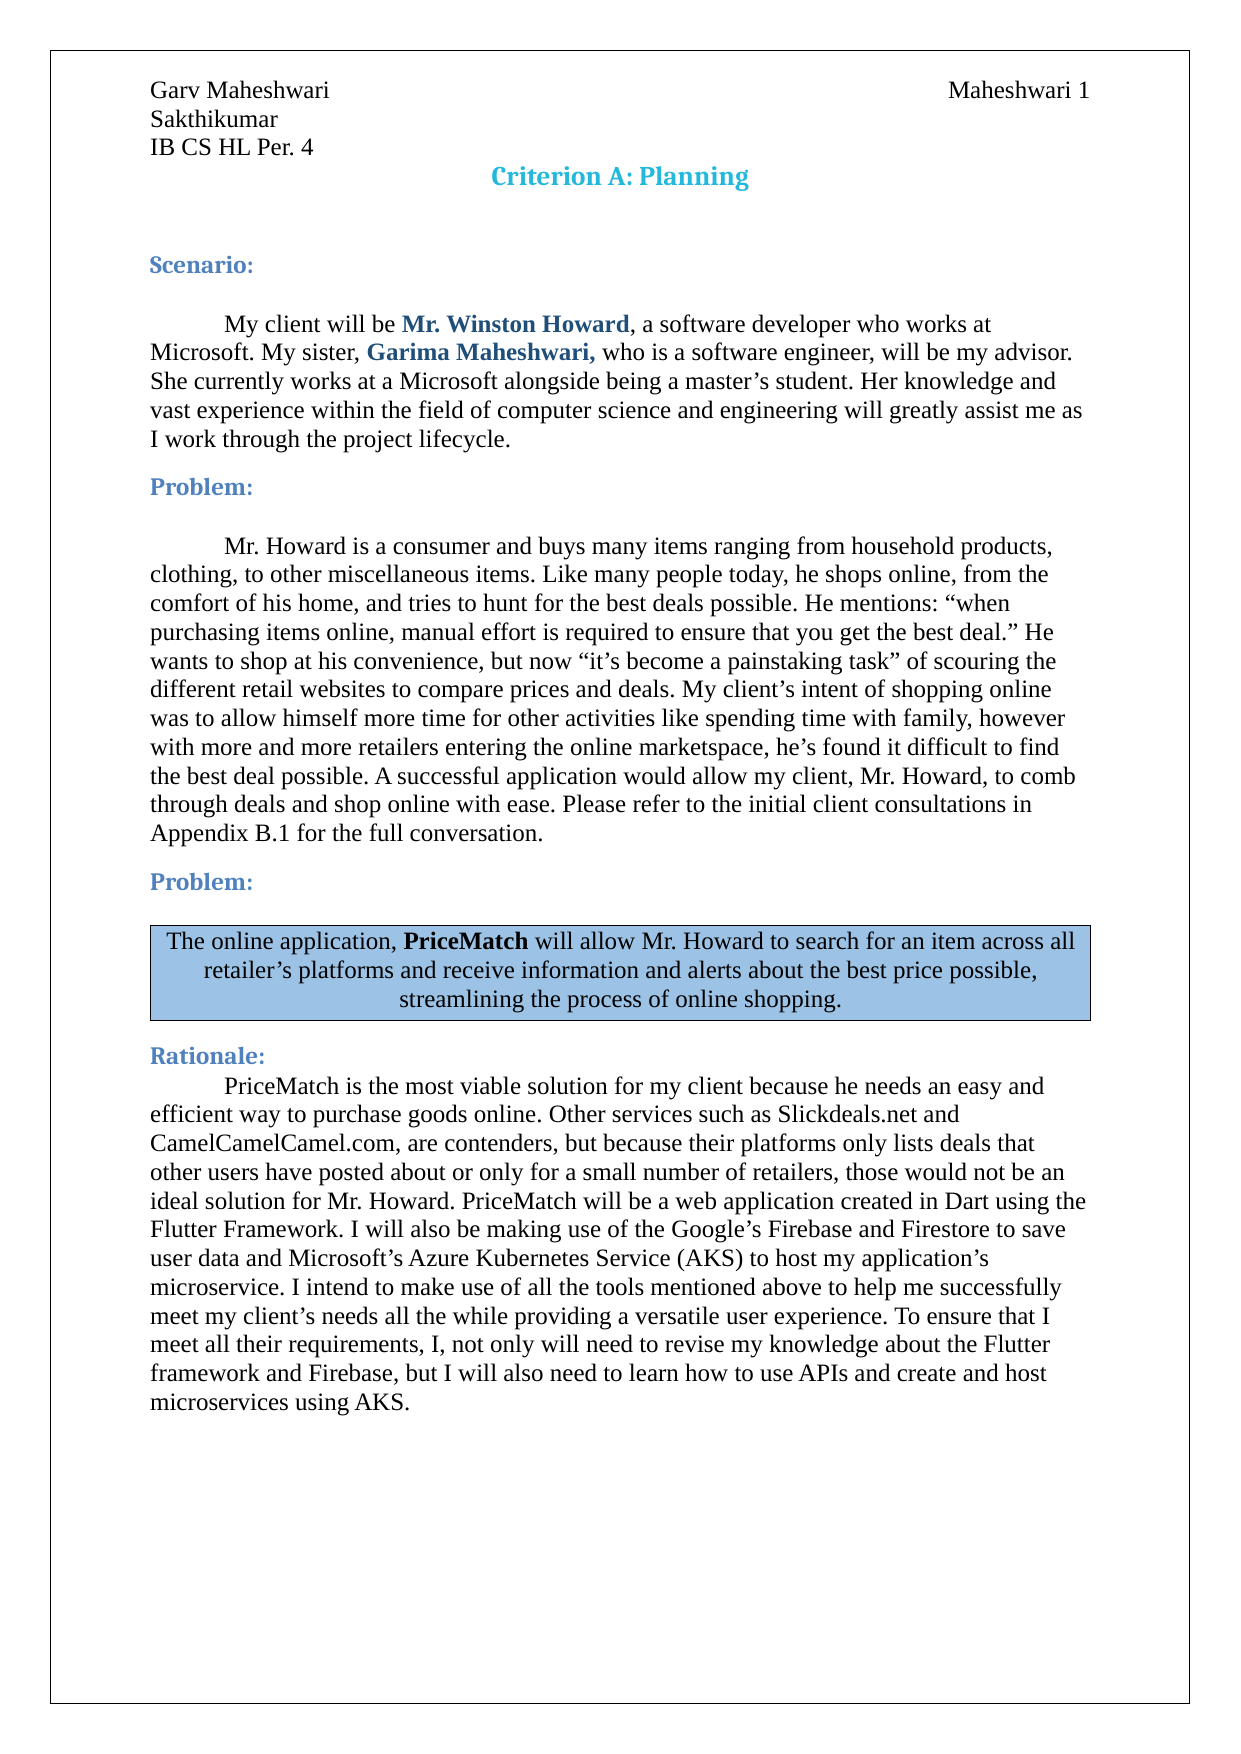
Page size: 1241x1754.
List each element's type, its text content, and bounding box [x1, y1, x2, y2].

subtitle Problem: [150, 868, 1090, 897]
subtitle Problem: [150, 473, 1090, 502]
subtitle Scenario: [150, 251, 1090, 280]
text My client will be Mr. Winston Howard, a software developer who works at Microsoft. My sister, Garima Maheshwari, who is a software engineer, will be my advisor. She currently works at a Microsoft alongside being a master’s student. Her knowledge and vast experience within the field of computer science and engineering will greatly assist me as I work through the project lifecycle. [150, 309, 1090, 452]
text PriceMatch is the most viable solution for my client because he needs an easy and efficient way to purchase goods online. Other services such as Slickdeals.net and CamelCamelCamel.com, are contenders, but because their platforms only lists deals that other users have posted about or only for a small number of retailers, those would not be an ideal solution for Mr. Howard. PriceMatch will be a web application created in Dart using the Flutter Framework. I will also be making use of the Google’s Firebase and Firestore to save user data and Microsoft’s Azure Kubernetes Service (AKS) to host my application’s microservice. I intend to make use of all the tools mentioned above to help me successfully meet my client’s needs all the while providing a versatile user experience. To ensure that I meet all their requirements, I, not only will need to revise my knowledge about the Flutter framework and Firebase, but I will also need to learn how to use APIs and create and host microservices using AKS. [150, 1071, 1090, 1416]
text Mr. Howard is a consumer and buys many items ranging from household products, clothing, to other miscellaneous items. Like many people today, he shops online, from the comfort of his home, and tries to hunt for the best deals possible. He mentions: “when purchasing items online, manual effort is required to ensure that you get the best deal.” He wants to shop at his convenience, but now “it’s become a painstaking task” of scouring the different retail websites to compare prices and deals. My client’s intent of shopping online was to allow himself more time for other activities like spending time with family, however with more and more retailers entering the online marketspace, he’s found it difficult to find the best deal possible. A successful application would allow my client, Mr. Howard, to comb through deals and shop online with ease. Please refer to the initial client consultations in Appendix B.1 for the full conversation. [150, 531, 1090, 847]
text Criterion A: Planning [150, 161, 1090, 192]
subtitle Rationale: [150, 1042, 1090, 1071]
table_header The online application, PriceMatch will allow Mr. Howard to search for an item across all retailer’s platforms and receive information and alerts about the best price possible, streamlining the process of online shopping. [151, 926, 1090, 1020]
